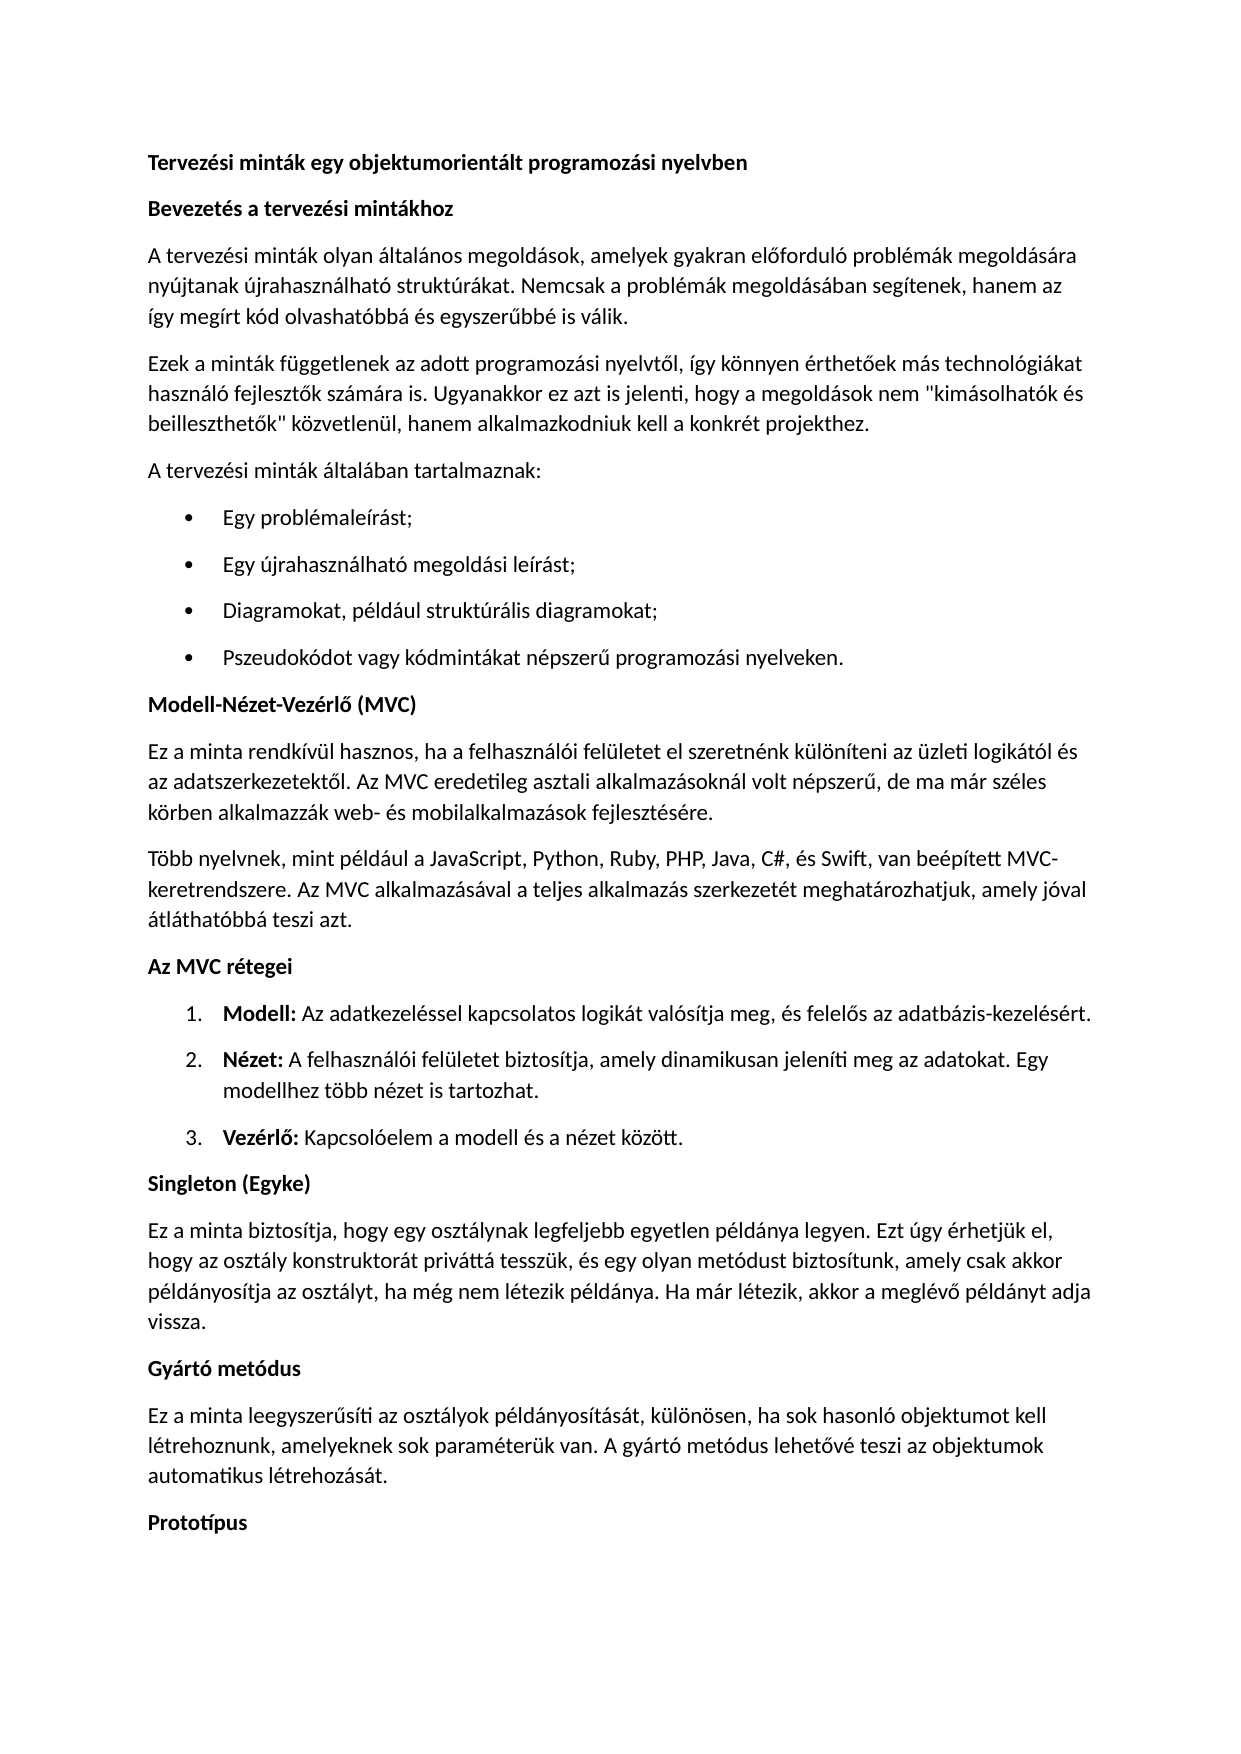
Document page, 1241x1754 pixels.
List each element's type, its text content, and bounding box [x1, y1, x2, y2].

text Singleton (Egyke) [148, 1169, 1093, 1197]
text Több nyelvnek, mint például a JavaScript, Python, Ruby, PHP, Java, C#, és Swift, van beépített MVC-keretrendszere. Az MVC alkalmazásával a teljes alkalmazás szerkezetét meghatározhatjuk, amely jóval átláthatóbbá teszi azt. [148, 844, 1093, 933]
text Bevezetés a tervezési mintákhoz [148, 194, 1093, 222]
list Egy újrahasználható megoldási leírást; [185, 550, 1093, 578]
text Modell-Nézet-Vezérlő (MVC) [148, 690, 1093, 718]
text Ez a minta leegyszerűsíti az osztályok példányosítását, különösen, ha sok hasonló objektumot kell létrehoznunk, amelyeknek sok paraméterük van. A gyártó metódus lehetővé teszi az objektumok automatikus létrehozását. [148, 1401, 1093, 1489]
text Tervezési minták egy objektumorientált programozási nyelvben [148, 148, 1093, 176]
list Nézet: A felhasználói felületet biztosítja, amely dinamikusan jeleníti meg az adatokat. Egy modellhez több nézet is tartozhat. [185, 1046, 1093, 1104]
list Diagramokat, például struktúrális diagramokat; [185, 597, 1093, 624]
text A tervezési minták általában tartalmaznak: [148, 456, 1093, 484]
text Az MVC rétegei [148, 952, 1093, 980]
text Gyártó metódus [148, 1354, 1093, 1382]
list Modell: Az adatkezeléssel kapcsolatos logikát valósítja meg, és felelős az adatbázis-kezelésért. [185, 999, 1093, 1027]
text Ezek a minták függetlenek az adott programozási nyelvtől, így könnyen érthetőek más technológiákat használó fejlesztők számára is. Ugyanakkor ez azt is jelenti, hogy a megoldások nem "kimásolhatók és beilleszthetők" közvetlenül, hanem alkalmazkodniuk kell a konkrét projekthez. [148, 349, 1093, 437]
text A tervezési minták olyan általános megoldások, amelyek gyakran előforduló problémák megoldására nyújtanak újrahasználható struktúrákat. Nemcsak a problémák megoldásában segítenek, hanem az így megírt kód olvashatóbbá és egyszerűbbé is válik. [148, 241, 1093, 330]
text Ez a minta rendkívül hasznos, ha a felhasználói felületet el szeretnénk különíteni az üzleti logikától és az adatszerkezetektől. Az MVC eredetileg asztali alkalmazásoknál volt népszerű, de ma már széles körben alkalmazzák web- és mobilalkalmazások fejlesztésére. [148, 737, 1093, 826]
list Vezérlő: Kapcsolóelem a modell és a nézet között. [185, 1123, 1093, 1151]
list Egy problémaleírást; [185, 503, 1093, 531]
text Prototípus [148, 1508, 1093, 1536]
list Pszeudokódot vagy kódmintákat népszerű programozási nyelveken. [185, 643, 1093, 671]
text Ez a minta biztosítja, hogy egy osztálynak legfeljebb egyetlen példánya legyen. Ezt úgy érhetjük el, hogy az osztály konstruktorát priváttá tesszük, és egy olyan metódust biztosítunk, amely csak akkor példányosítja az osztályt, ha még nem létezik példánya. Ha már létezik, akkor a meglévő példányt adja vissza. [148, 1216, 1093, 1335]
